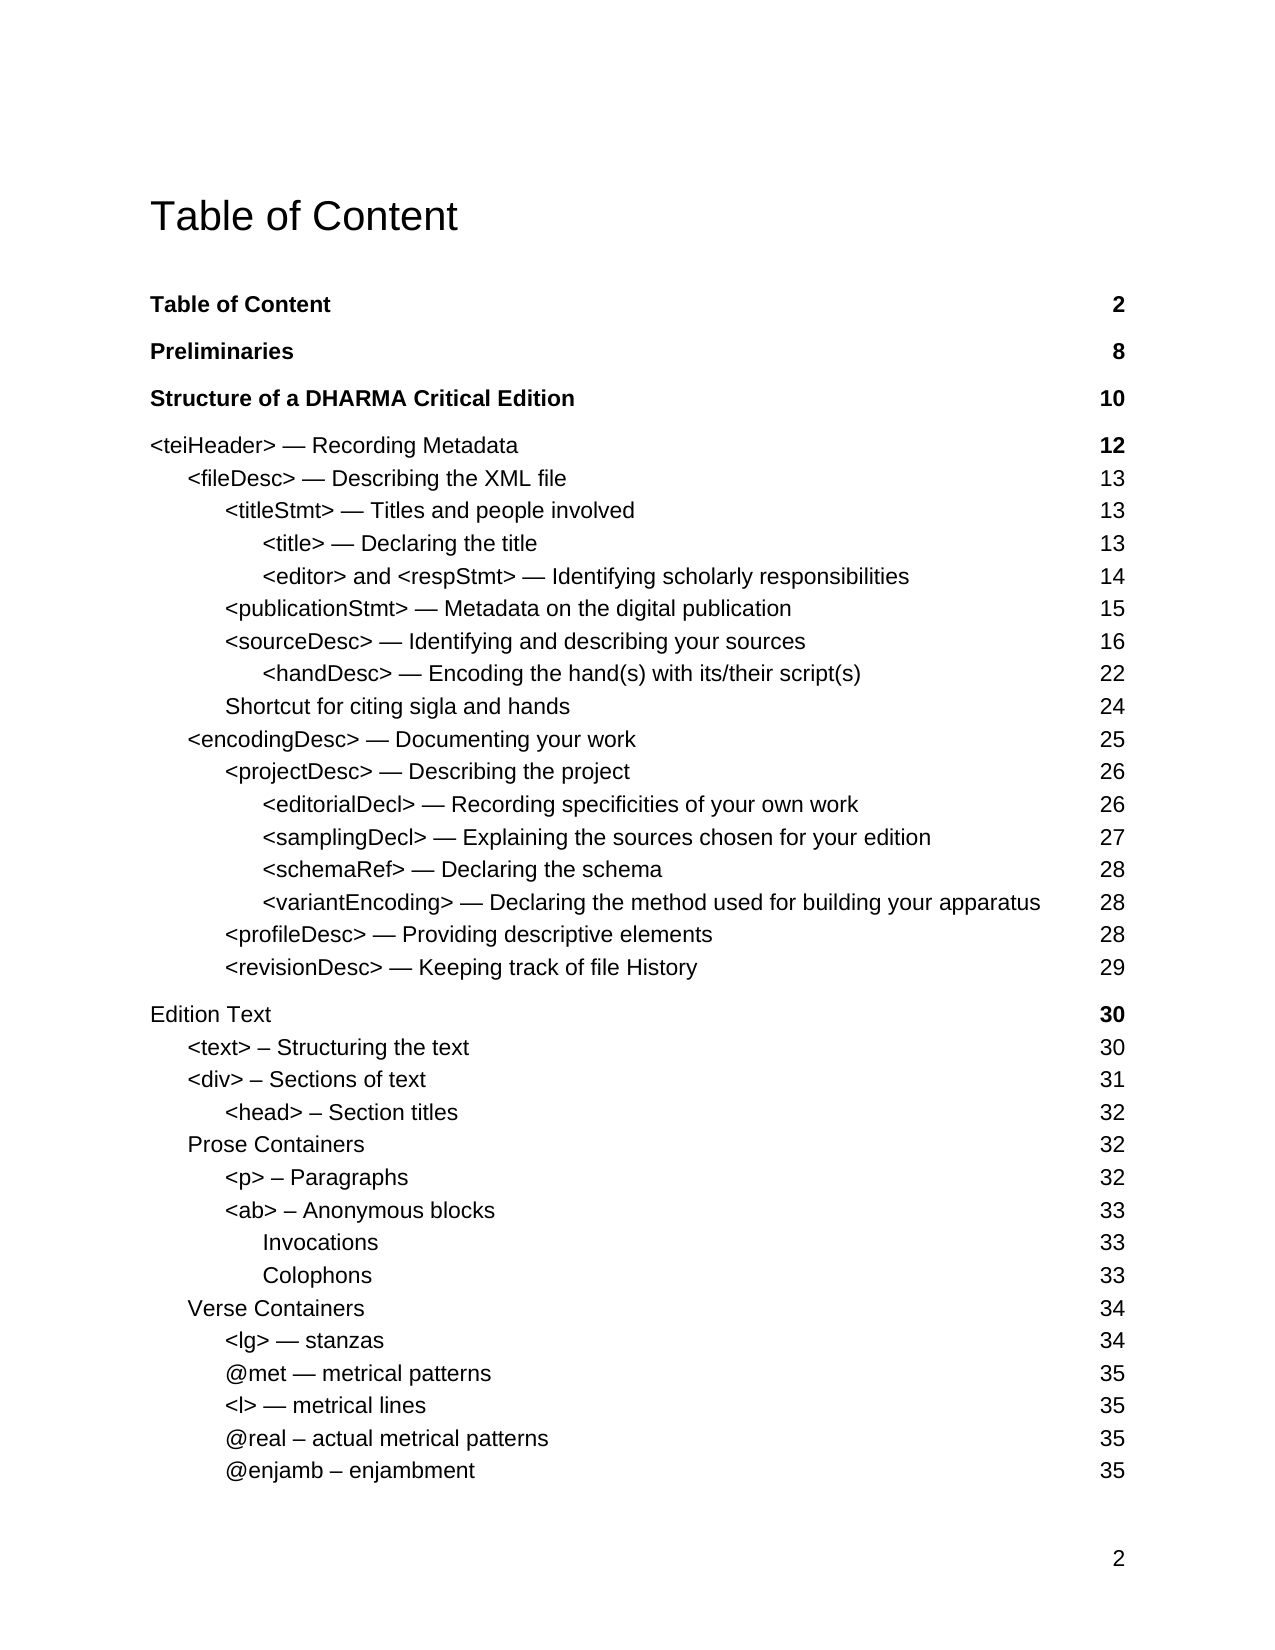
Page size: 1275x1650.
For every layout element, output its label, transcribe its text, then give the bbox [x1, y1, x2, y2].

subtitle Table of Content [150, 192, 1125, 239]
